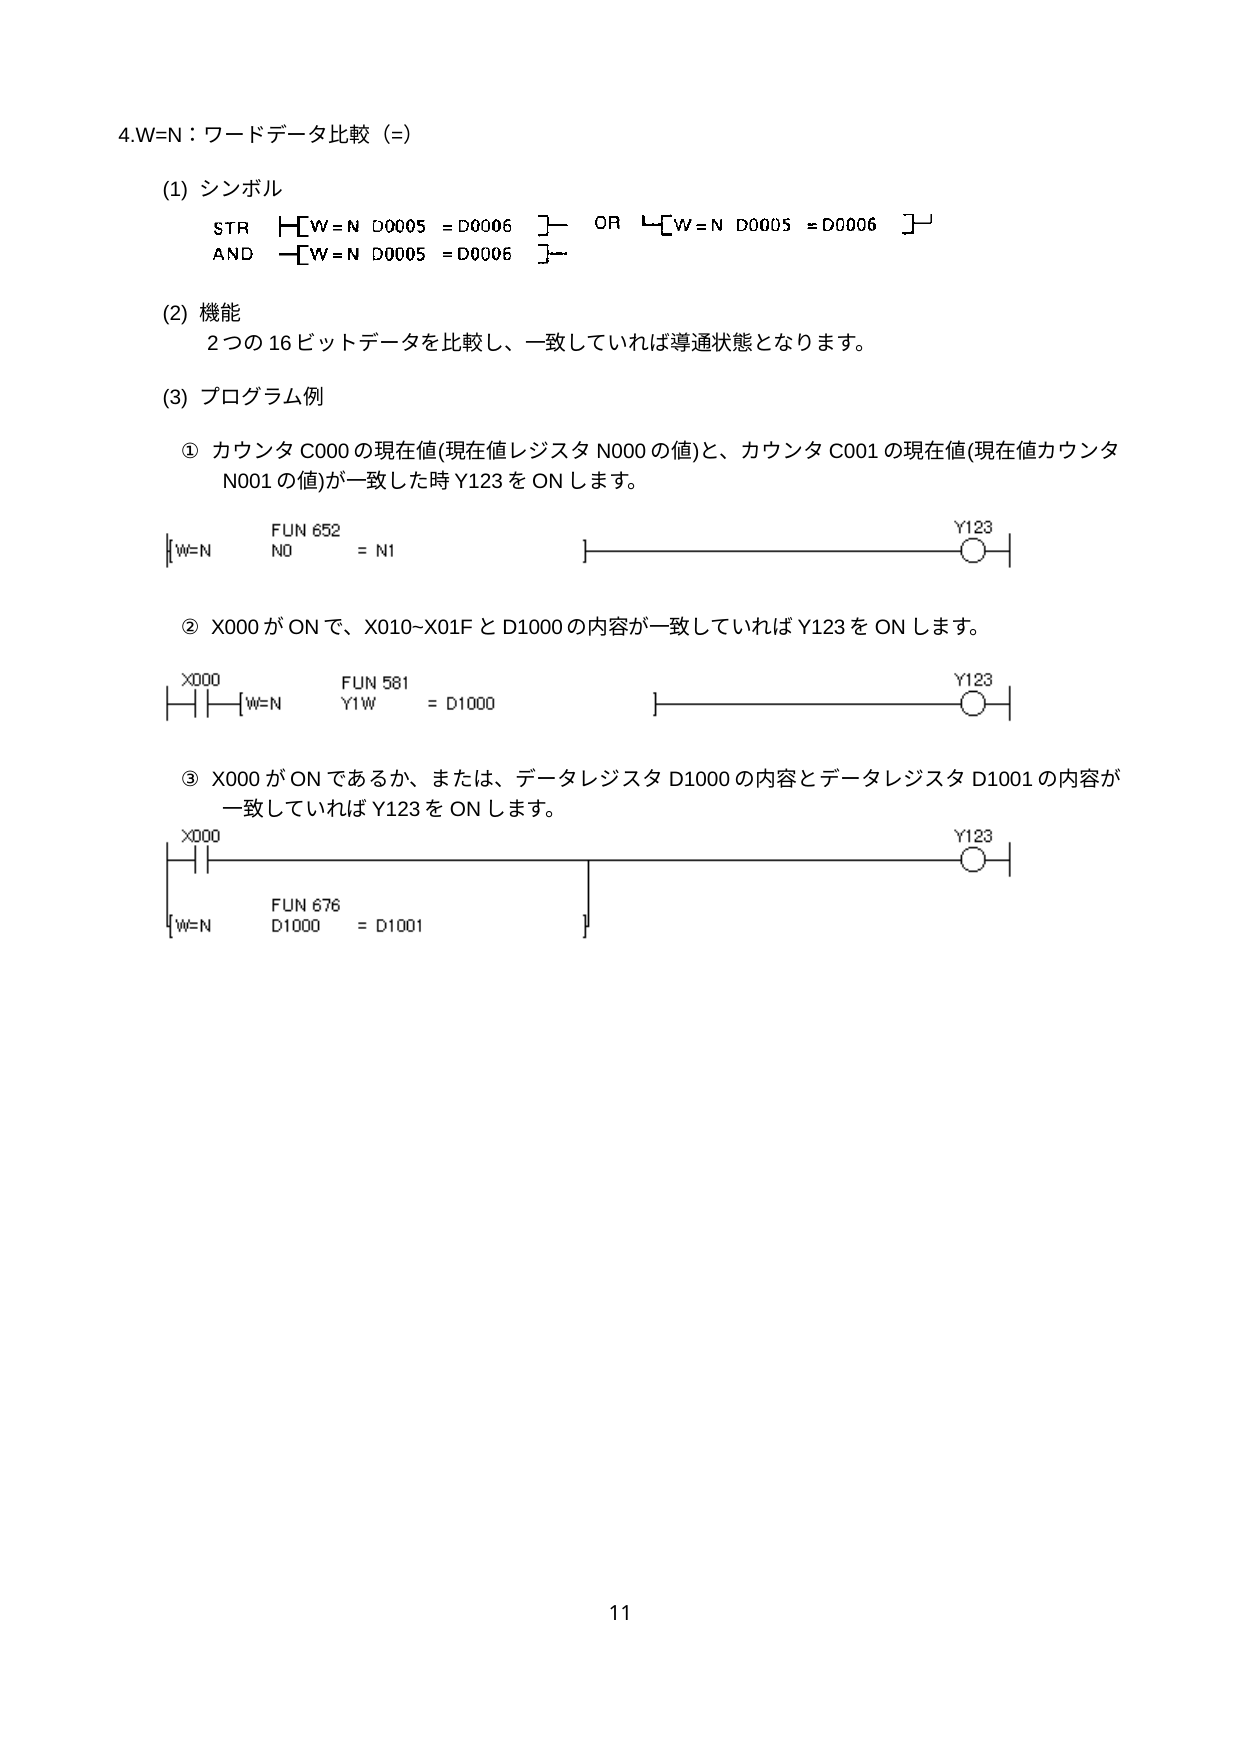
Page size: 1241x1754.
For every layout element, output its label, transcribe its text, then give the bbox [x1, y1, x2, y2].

text ① カウンタC000の現在値(現在値レジスタN000の値)と、カウンタC001の現在値(現在値カウンタN001の値)が一致した時Y123をONします。 [181, 434, 1122, 495]
picture [162, 822, 1028, 951]
picture [162, 518, 1028, 585]
picture [162, 664, 1028, 737]
text 4.W=N：ワードデータ比較（=） [118, 118, 1122, 172]
text ② X000がONで、X010~X01FとD1000の内容が一致していればY123をONします。 [162, 610, 1122, 641]
text (1) シンボル [162, 172, 1122, 202]
text ③ X000がONであるか、または、データレジスタD1000の内容とデータレジスタD1001の内容が一致していればY123をONします。 [181, 762, 1122, 822]
text (2) 機能 [162, 296, 1122, 326]
text (3) プログラム例 [162, 380, 1122, 410]
picture [207, 206, 945, 272]
text 2つの16ビットデータを比較し、一致していれば導通状態となります。 [207, 326, 1122, 356]
